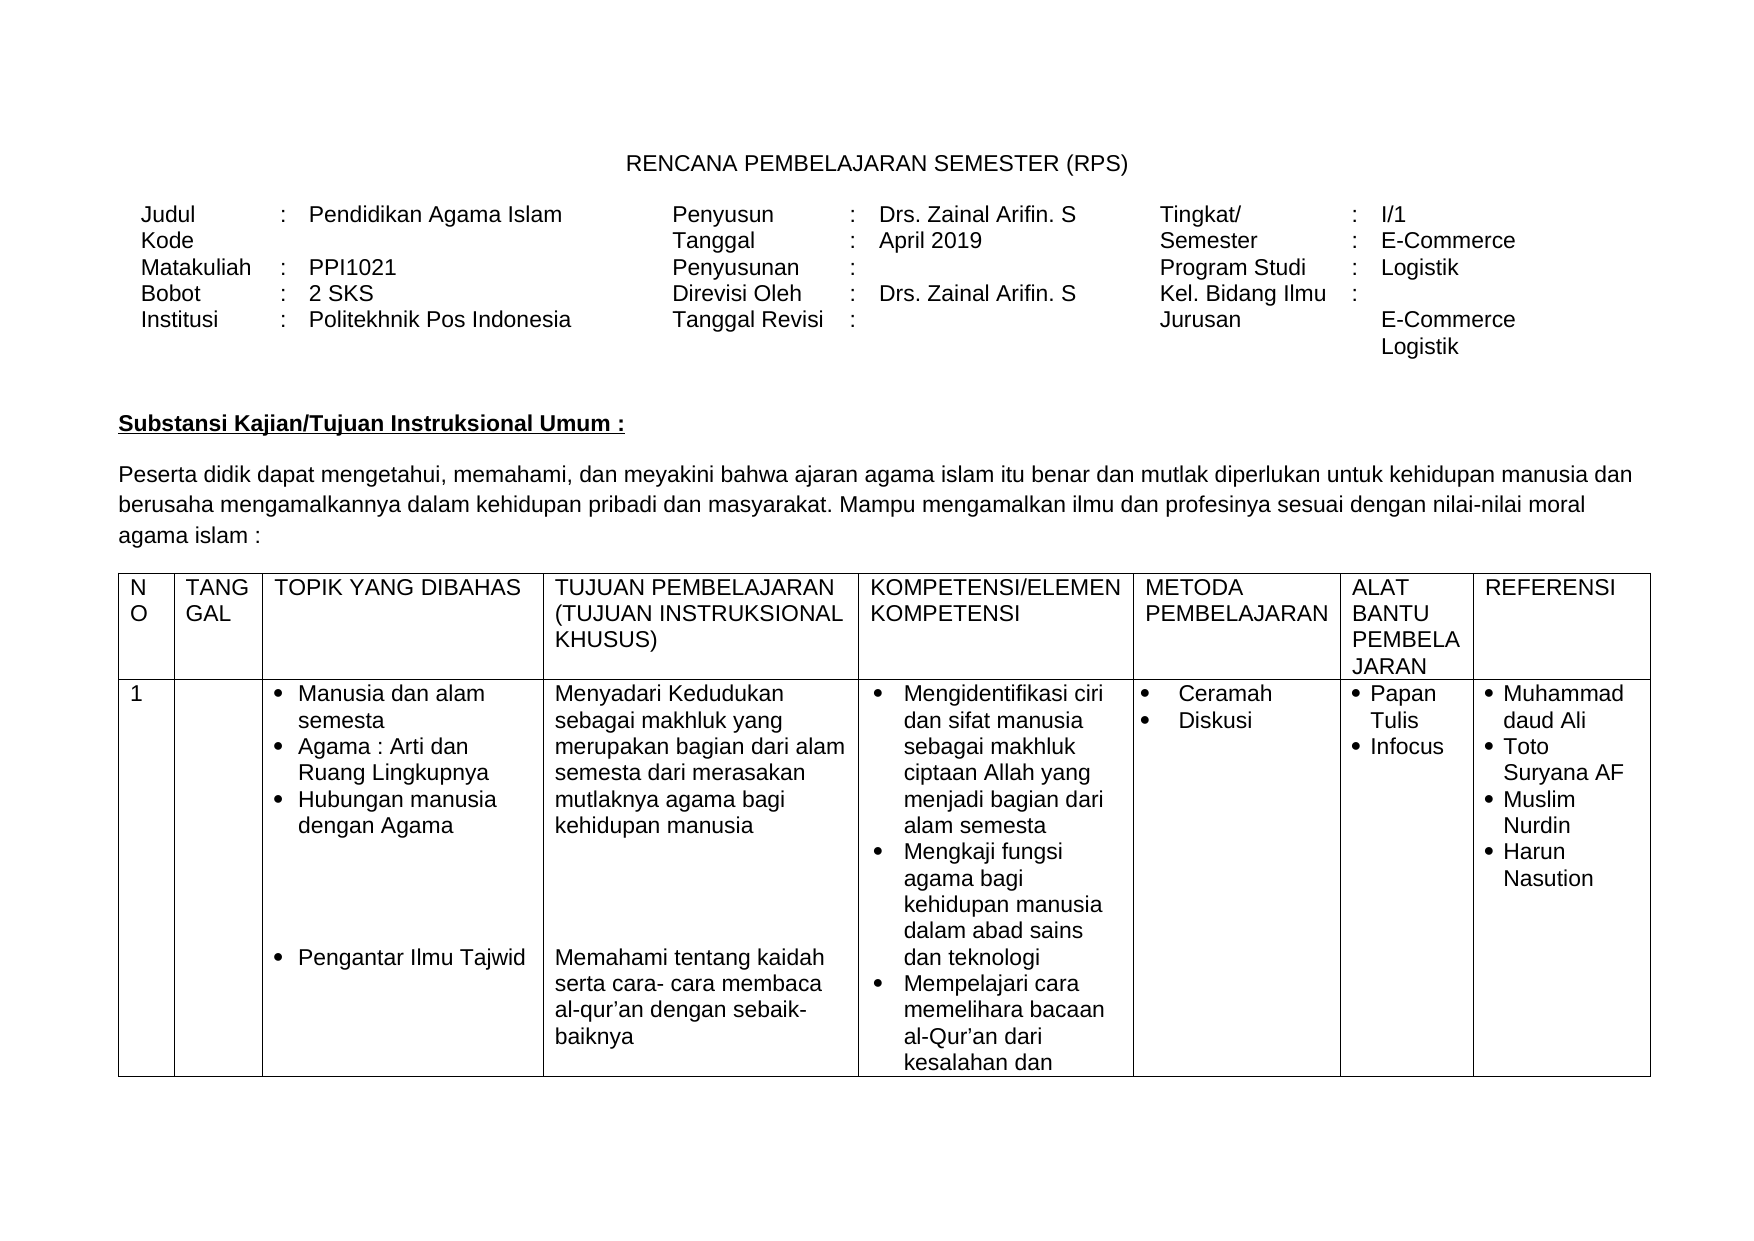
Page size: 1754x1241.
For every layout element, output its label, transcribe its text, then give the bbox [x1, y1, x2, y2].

table_header KOMPETENSI/ELEMEN KOMPETENSI [859, 574, 1133, 679]
table_header : : : : : [838, 201, 868, 359]
table_cell 1 [119, 680, 174, 1076]
table_header NO [119, 574, 174, 679]
table_header : : : : [1340, 201, 1369, 359]
table_header Pendidikan Agama Islam PPI1021 2 SKS Politekhnik Pos Indonesia [298, 201, 661, 359]
table_cell Papan Tulis Infocus [1341, 680, 1473, 1076]
table_header REFERENSI [1474, 574, 1650, 679]
table_header TOPIK YANG DIBAHAS [263, 574, 543, 679]
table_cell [859, 680, 1133, 1076]
table_header Penyusun Tanggal Penyusunan Direvisi Oleh Tanggal Revisi [661, 201, 838, 359]
table_header Judul Kode Matakuliah Bobot Institusi [129, 201, 269, 359]
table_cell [263, 680, 543, 1076]
table_header I/1 E-Commerce Logistik E-Commerce Logistik [1370, 201, 1591, 359]
table_header Tingkat/Semester Program Studi Kel. Bidang Ilmu Jurusan [1148, 201, 1340, 359]
table_header ALAT BANTU PEMBELAJARAN [1341, 574, 1473, 679]
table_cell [1474, 680, 1650, 1076]
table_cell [544, 680, 858, 1076]
text RENCANA PEMBELAJARAN SEMESTER (RPS) [118, 150, 1636, 176]
table_header Drs. Zainal Arifin. S April 2019 Drs. Zainal Arifin. S [868, 201, 1148, 359]
table_cell [175, 680, 262, 1076]
text Peserta didik dapat mengetahui, memahami, dan meyakini bahwa ajaran agama islam itu benar dan mutlak diperlukan untuk kehidupan manusia dan berusaha mengamalkannya dalam kehidupan pribadi dan masyarakat. Mampu mengamalkan ilmu dan profesinya sesuai dengan nilai-nilai moral agama islam : [118, 461, 1636, 548]
text Substansi Kajian/Tujuan Instruksional Umum : [118, 410, 1636, 437]
table_header : : : : [269, 201, 297, 359]
table_header TUJUAN PEMBELAJARAN (TUJUAN INSTRUKSIONAL KHUSUS) [544, 574, 858, 679]
table_cell Ceramah Diskusi [1134, 680, 1340, 1076]
table_header TANGGAL [175, 574, 262, 679]
table_header METODA PEMBELAJARAN [1134, 574, 1340, 679]
